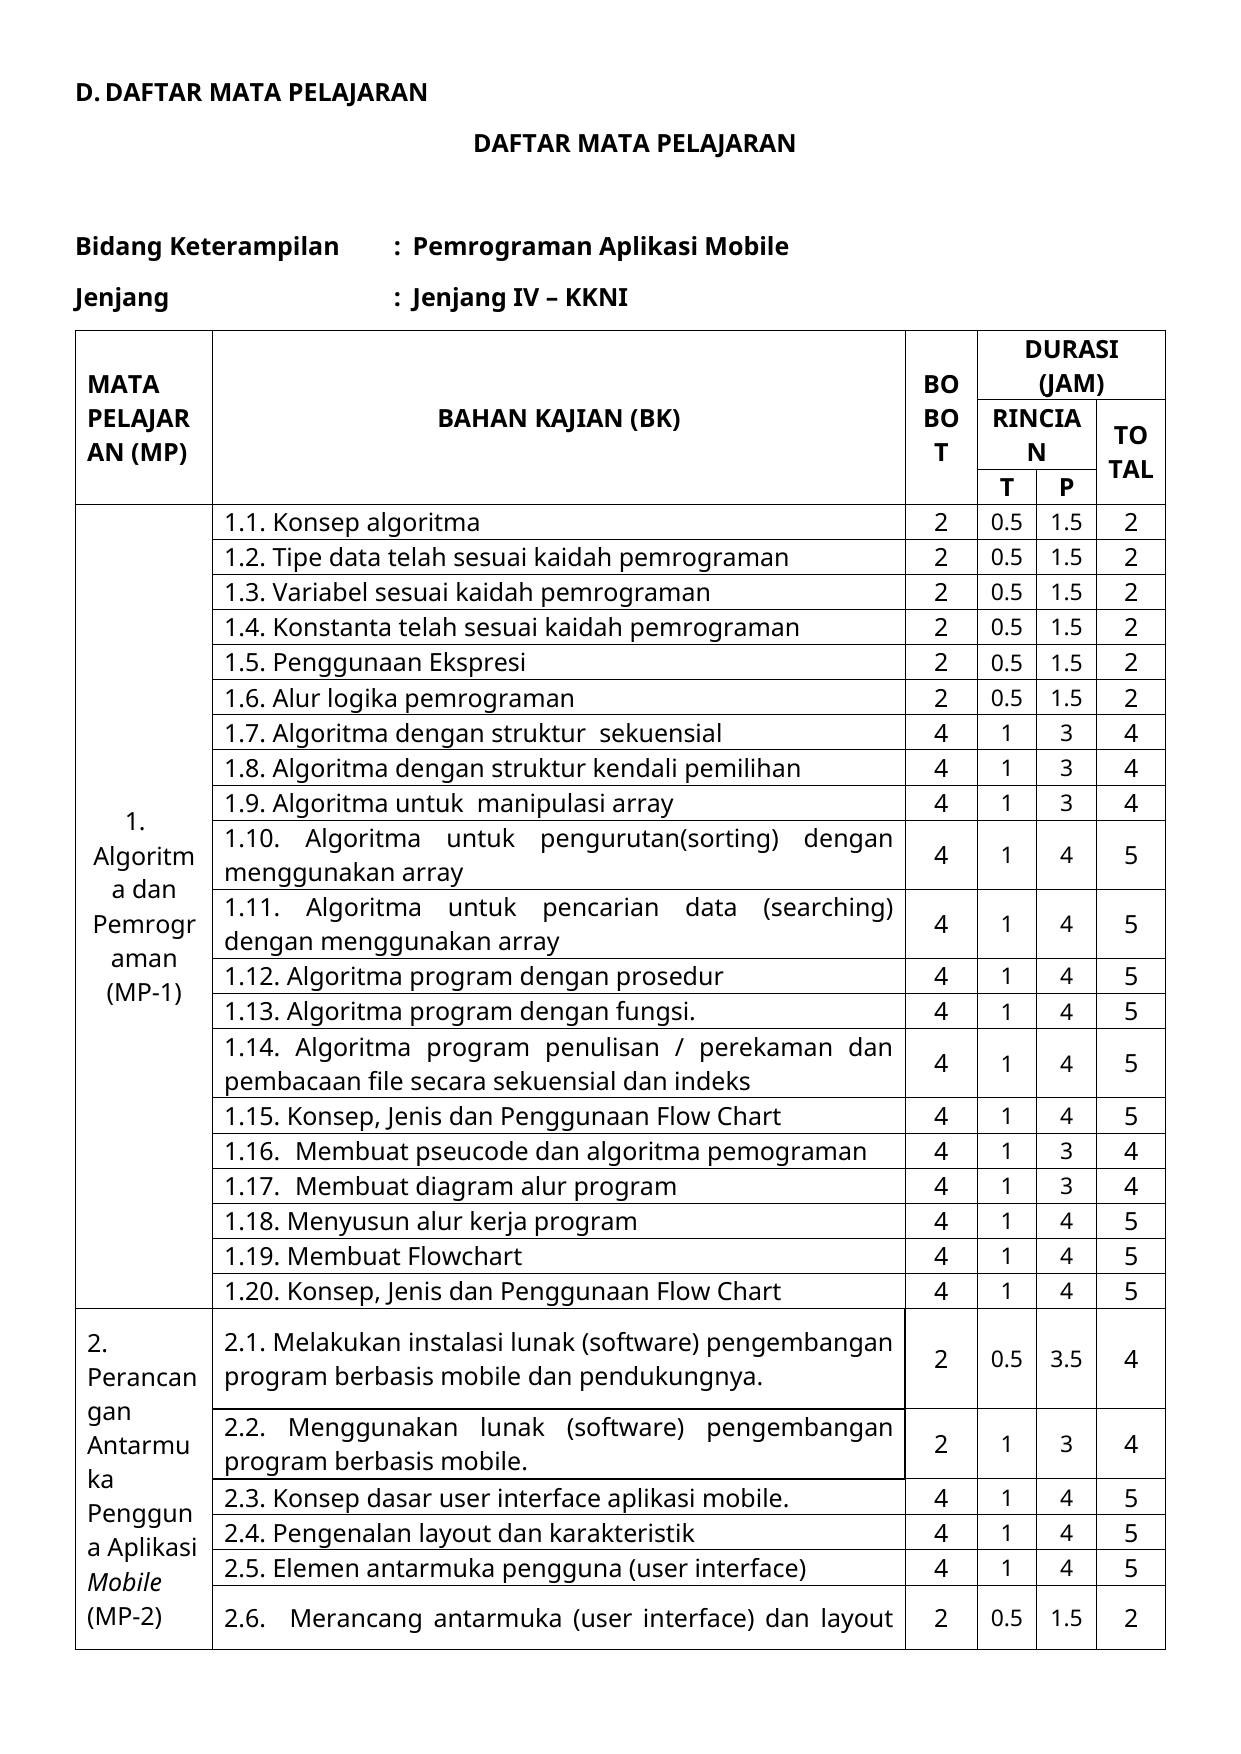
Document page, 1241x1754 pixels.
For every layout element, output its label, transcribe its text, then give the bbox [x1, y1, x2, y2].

table_cell 1.20. Konsep, Jenis dan Penggunaan Flow Chart [213, 1274, 905, 1308]
table_cell 1.5 [1037, 575, 1096, 609]
table_cell 4 [1097, 1134, 1165, 1167]
table_cell 0.5 [978, 680, 1036, 714]
table_cell 4 [906, 750, 977, 784]
table_cell 1.12. Algoritma program dengan prosedur [213, 959, 905, 993]
table_cell 4 [1097, 750, 1165, 784]
text Bidang Keterampilan : Pemrograman Aplikasi Mobile [75, 228, 1165, 262]
table_header DURASI (JAM) [978, 331, 1165, 399]
table_cell 1.15. Konsep, Jenis dan Penggunaan Flow Chart [213, 1098, 905, 1132]
table_cell 3 [1037, 715, 1096, 749]
table_cell 4 [906, 1169, 977, 1203]
table_cell 3 [1037, 1169, 1096, 1203]
table_cell 2.5. Elemen antarmuka pengguna (user interface) [213, 1550, 905, 1584]
table_cell 0.5 [978, 610, 1036, 644]
table_cell 4 [906, 1134, 977, 1167]
table_cell 3 [1037, 1409, 1096, 1478]
table_cell 2 [906, 645, 977, 679]
table_cell 2 [906, 1409, 977, 1478]
table_cell 4 [1037, 1550, 1096, 1584]
text Jenjang : Jenjang IV – KKNI [75, 279, 1165, 313]
table_cell 4 [906, 1550, 977, 1584]
table_cell 4 [1037, 994, 1096, 1028]
table_cell 4 [1097, 1309, 1165, 1408]
table_cell 1.10. Algoritma untuk pengurutan(sorting) dengan menggunakan array [213, 821, 905, 889]
table_cell 1.5 [1037, 540, 1096, 574]
table_cell 3 [1037, 1134, 1096, 1167]
table_cell 2.3. Konsep dasar user interface aplikasi mobile. [213, 1480, 905, 1514]
table_cell 1 [978, 1204, 1036, 1238]
table_cell 1 [978, 1550, 1036, 1584]
table_cell 5 [1097, 1479, 1165, 1514]
table_cell 1.17. Membuat diagram alur program [213, 1169, 905, 1203]
table_cell 2 [1097, 645, 1165, 679]
table_cell 1.1. Konsep algoritma [213, 505, 905, 539]
table_cell 4 [1037, 959, 1096, 993]
table_cell 2 [906, 680, 977, 714]
table_cell 1 [978, 1098, 1036, 1132]
table_cell 5 [1097, 1098, 1165, 1132]
table_cell 1 [978, 715, 1036, 749]
table_cell 1 [978, 1479, 1036, 1514]
table_cell 1.5 [1037, 645, 1096, 679]
table_cell 4 [1097, 786, 1165, 819]
table_cell 4 [1097, 1169, 1165, 1203]
table_cell 2.1. Melakukan instalasi lunak (software) pengembangan program berbasis mobile dan pendukungnya. [213, 1309, 904, 1408]
table_cell 1.5 [1037, 610, 1096, 644]
table_cell 1.5 [1037, 1586, 1096, 1649]
table_cell 0.5 [978, 575, 1036, 609]
table_cell 1 [978, 1169, 1036, 1203]
table_cell 1.18. Menyusun alur kerja program [213, 1204, 905, 1238]
table_cell 4 [906, 821, 977, 889]
table_cell 1.2. Tipe data telah sesuai kaidah pemrograman [213, 540, 905, 574]
table_cell 4 [1037, 1515, 1096, 1549]
table_cell 2.4. Pengenalan layout dan karakteristik [213, 1515, 905, 1549]
table_cell 4 [1037, 1274, 1096, 1308]
list DAFTAR MATA PELAJARAN [104, 126, 1165, 160]
table_cell 5 [1097, 1550, 1165, 1584]
table_cell 2 [906, 1586, 977, 1649]
table_cell 1 [978, 1134, 1036, 1167]
table_cell 0.5 [978, 505, 1036, 539]
table_header BAHAN KAJIAN (BK) [213, 331, 905, 504]
table_cell 1.19. Membuat Flowchart [213, 1239, 905, 1273]
table_cell 5 [1097, 890, 1165, 958]
table_cell TOTAL [1097, 400, 1165, 504]
table_cell 4 [906, 786, 977, 819]
table_cell 0.5 [978, 1309, 1036, 1408]
table_cell 1.13. Algoritma program dengan fungsi. [213, 994, 905, 1028]
table_cell 2 [1097, 575, 1165, 609]
table_cell 1.4. Konstanta telah sesuai kaidah pemrograman [213, 610, 905, 644]
table_cell 5 [1097, 1515, 1165, 1549]
table_cell 4 [906, 890, 977, 958]
table_cell 1 [978, 1239, 1036, 1273]
table_cell 1 [978, 1409, 1036, 1478]
table_cell 1.14. Algoritma program penulisan / perekaman dan pembacaan file secara sekuensial dan indeks [213, 1029, 905, 1097]
table_cell 2 [1097, 680, 1165, 714]
table_cell 1 [978, 890, 1036, 958]
table_cell 4 [1097, 1409, 1165, 1478]
table_cell 1 [978, 1515, 1036, 1549]
table_cell 1.5. Penggunaan Ekspresi [213, 645, 905, 679]
table_cell 5 [1097, 1274, 1165, 1308]
table_cell 4 [906, 1204, 977, 1238]
table_cell 4 [1037, 890, 1096, 958]
table_cell 4 [906, 715, 977, 749]
table_cell 4 [906, 1274, 977, 1308]
table_cell 2 [906, 610, 977, 644]
table_cell 5 [1097, 821, 1165, 889]
table_cell 2 [906, 575, 977, 609]
table_cell 2 [906, 1309, 977, 1408]
table_cell 2 [1097, 540, 1165, 574]
table_header MATA PELAJARAN (MP) [76, 331, 212, 504]
table_cell 5 [1097, 994, 1165, 1028]
table_cell 2.2. Menggunakan lunak (software) pengembangan program berbasis mobile. [213, 1410, 904, 1478]
table_cell 2 [1097, 610, 1165, 644]
table_cell 4 [906, 1239, 977, 1273]
table_cell 2 [906, 505, 977, 539]
table_cell 5 [1097, 1029, 1165, 1097]
table_cell 1 [978, 1029, 1036, 1097]
table_cell 1.9. Algoritma untuk manipulasi array [213, 786, 905, 819]
table_cell 2 [1097, 1586, 1165, 1649]
table_cell 1 [978, 1274, 1036, 1308]
table_cell 4 [1037, 1204, 1096, 1238]
table_cell 5 [1097, 1204, 1165, 1238]
table_cell 4 [906, 994, 977, 1028]
table_cell 4 [906, 1515, 977, 1549]
table_cell 0.5 [978, 1586, 1036, 1649]
table_cell 1.6. Alur logika pemrograman [213, 680, 905, 714]
table_cell 2 [1097, 505, 1165, 539]
table_cell 2. Perancangan Antarmuka Pengguna Aplikasi Mobile (MP-2) [76, 1309, 212, 1649]
table_cell 5 [1097, 959, 1165, 993]
table_cell 1 [978, 959, 1036, 993]
table_cell 1 [978, 750, 1036, 784]
table_cell 1.5 [1037, 680, 1096, 714]
table_cell 1 [978, 994, 1036, 1028]
table_cell 2 [906, 540, 977, 574]
table_cell 4 [1037, 1029, 1096, 1097]
table_cell 4 [1037, 1098, 1096, 1132]
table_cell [213, 1586, 905, 1649]
table_cell RINCIAN [978, 400, 1096, 468]
table_cell 1 [978, 821, 1036, 889]
table_cell 1. Algoritma dan Pemrograman (MP-1) [76, 505, 212, 1308]
table_cell 3 [1037, 786, 1096, 819]
table_cell 3.5 [1037, 1309, 1096, 1408]
table_cell 4 [1037, 1479, 1096, 1514]
table_cell 4 [906, 1098, 977, 1132]
table_cell 1.5 [1037, 505, 1096, 539]
list DAFTAR MATA PELAJARAN [75, 75, 1165, 109]
table_cell 1.16. Membuat pseucode dan algoritma pemograman [213, 1134, 905, 1167]
table_header BOBOT [906, 331, 977, 504]
table_cell P [1037, 470, 1096, 504]
table_cell 4 [1037, 1239, 1096, 1273]
table_cell 4 [1097, 715, 1165, 749]
table_cell 1.11. Algoritma untuk pencarian data (searching) dengan menggunakan array [213, 890, 905, 958]
table_cell 4 [1037, 821, 1096, 889]
table_cell 4 [906, 1479, 977, 1514]
table_cell 1.7. Algoritma dengan struktur sekuensial [213, 715, 905, 749]
table_cell 1.3. Variabel sesuai kaidah pemrograman [213, 575, 905, 609]
table_cell 3 [1037, 750, 1096, 784]
table_cell 0.5 [978, 540, 1036, 574]
table_cell 4 [906, 1029, 977, 1097]
table_cell 5 [1097, 1239, 1165, 1273]
table_cell 1.8. Algoritma dengan struktur kendali pemilihan [213, 750, 905, 784]
table_cell 0.5 [978, 645, 1036, 679]
table_cell 1 [978, 786, 1036, 819]
table_cell T [978, 470, 1036, 504]
table_cell 4 [906, 959, 977, 993]
